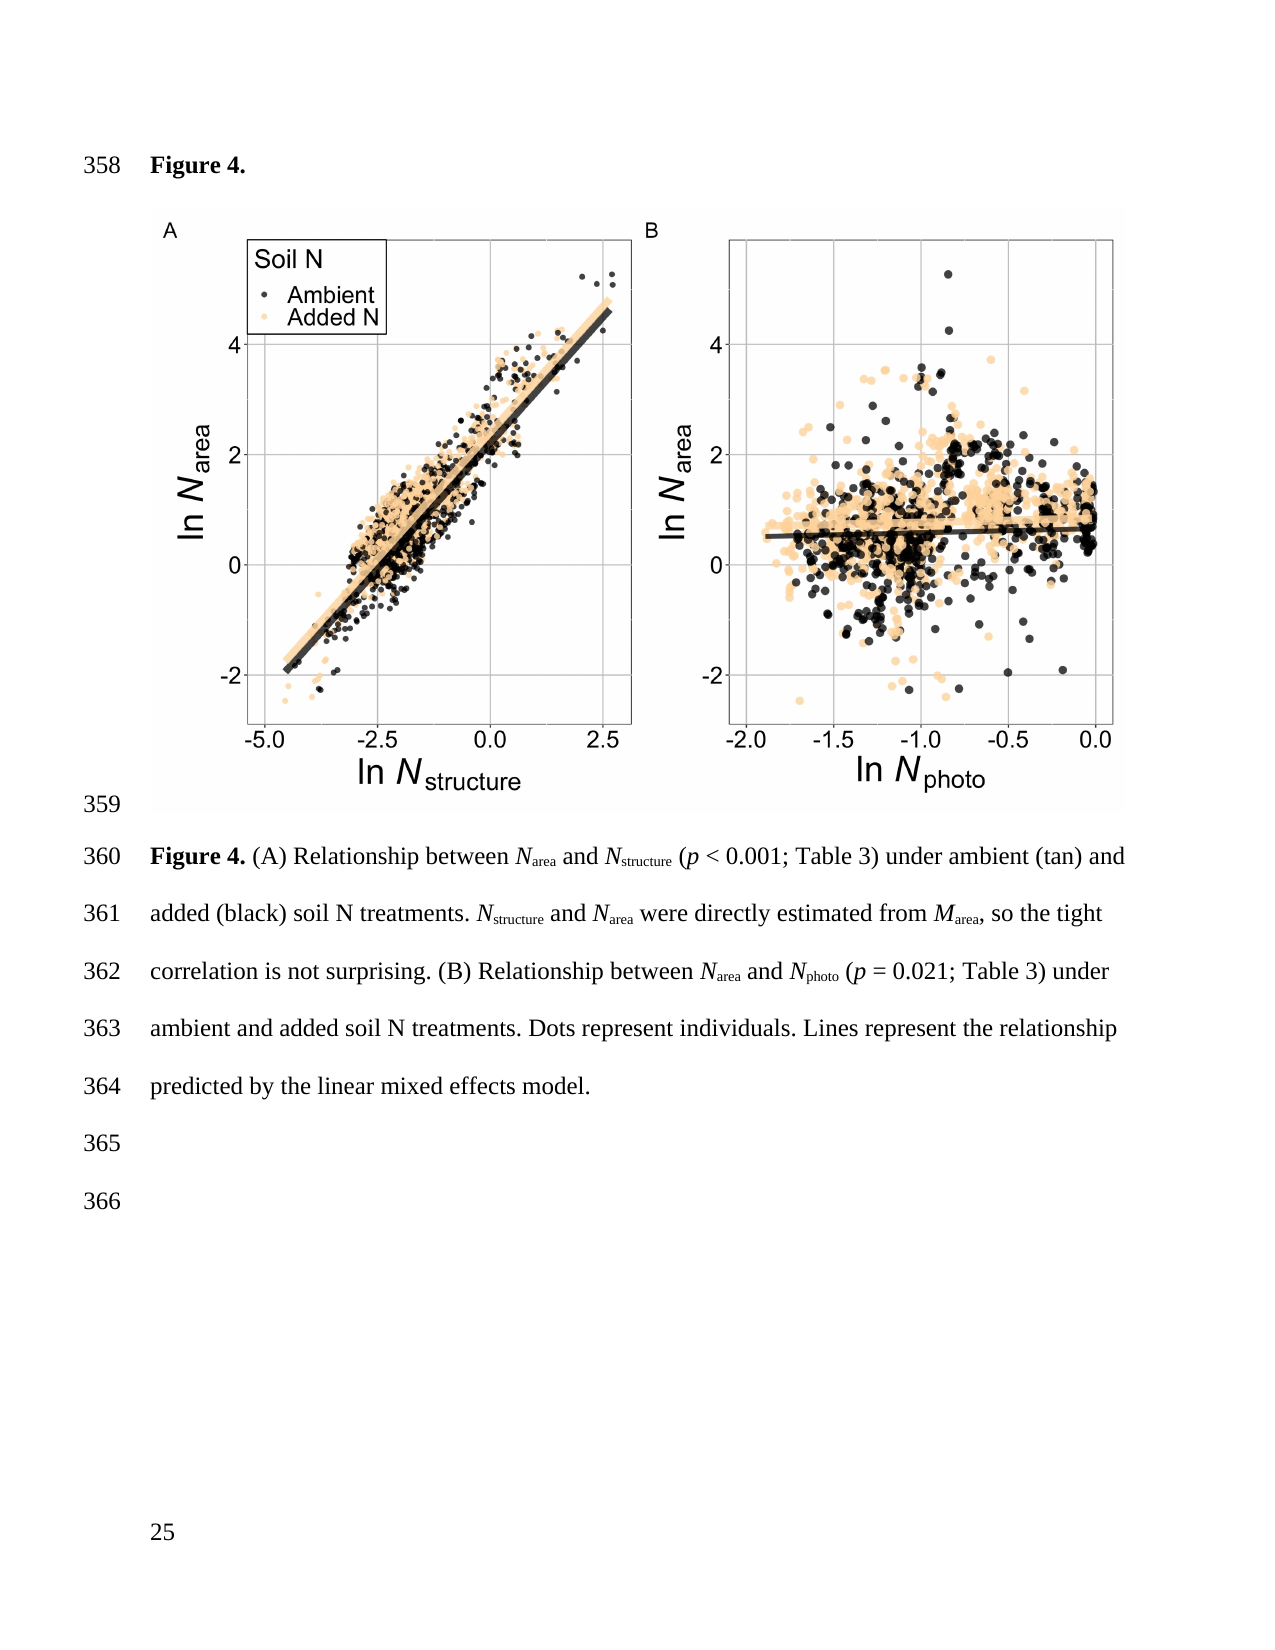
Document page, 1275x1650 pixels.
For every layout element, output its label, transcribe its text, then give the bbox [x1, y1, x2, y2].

text Figure 4. [150, 150, 1125, 179]
picture [150, 207, 1125, 813]
text Figure 4. (A) Relationship between Narea and Nstructure (p < 0.001; Table 3) under ambient (tan) and added (black) soil N treatments. Nstructure and Narea were directly estimated from Marea, so the tight correlation is not surprising. (B) Relationship between Narea and Nphoto (p = 0.021; Table 3) under ambient and added soil N treatments. Dots represent individuals. Lines represent the relationship predicted by the linear mixed effects model. [150, 841, 1125, 1100]
